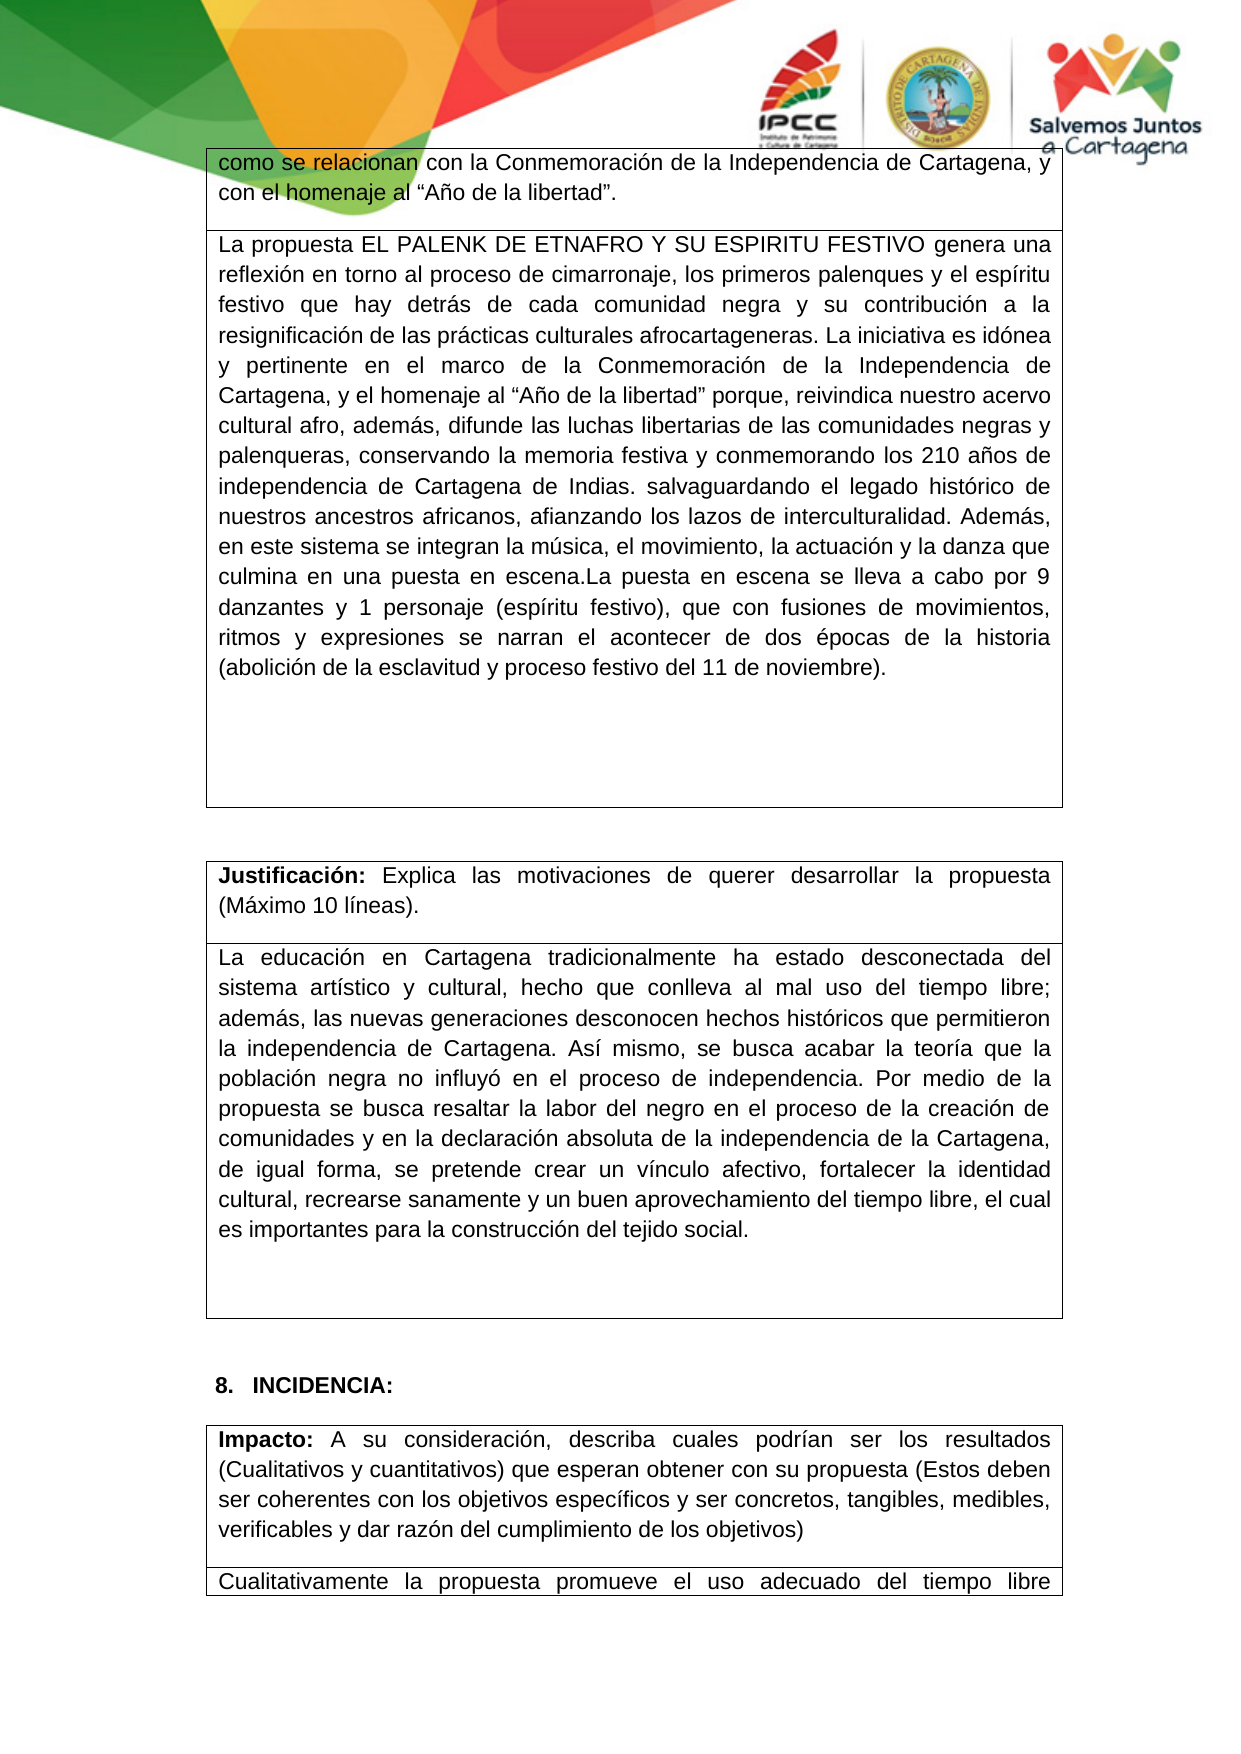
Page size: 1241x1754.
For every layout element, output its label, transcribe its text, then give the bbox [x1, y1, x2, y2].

table_header Impacto: A su consideración, describa cuales podrían ser los resultados (Cualitativos y cuantitativos) que esperan obtener con su propuesta (Estos deben ser coherentes con los objetivos específicos y ser concretos, tangibles, medibles, verificables y dar razón del cumplimiento de los objetivos) [207, 1426, 1062, 1567]
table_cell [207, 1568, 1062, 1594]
list INCIDENCIA: [215, 1372, 1063, 1398]
table_cell La educación en Cartagena tradicionalmente ha estado desconectada del sistema artístico y cultural, hecho que conlleva al mal uso del tiempo libre; además, las nuevas generaciones desconocen hechos históricos que permitieron la independencia de Cartagena. Así mismo, se busca acabar la teoría que la población negra no influyó en el proceso de independencia. Por medio de la propuesta se busca resaltar la labor del negro en el proceso de la creación de comunidades y en la declaración absoluta de la independencia de la Cartagena, de igual forma, se pretende crear un vínculo afectivo, fortalecer la identidad cultural, recrearse sanamente y un buen aprovechamiento del tiempo libre, el cual es importantes para la construcción del tejido social. [207, 944, 1062, 1318]
table_header Justificación: Explica las motivaciones de querer desarrollar la propuesta (Máximo 10 líneas). [207, 862, 1062, 943]
table_cell La propuesta EL PALENK DE ETNAFRO Y SU ESPIRITU FESTIVO genera una reflexión en torno al proceso de cimarronaje, los primeros palenques y el espíritu festivo que hay detrás de cada comunidad negra y su contribución a la resignificación de las prácticas culturales afrocartageneras. La iniciativa es idónea y pertinente en el marco de la Conmemoración de la Independencia de Cartagena, y el homenaje al “Año de la libertad” porque, reivindica nuestro acervo cultural afro, además, difunde las luchas libertarias de las comunidades negras y palenqueras, conservando la memoria festiva y conmemorando los 210 años de independencia de Cartagena de Indias. salvaguardando el legado histórico de nuestros ancestros africanos, afianzando los lazos de interculturalidad. Además, en este sistema se integran la música, el movimiento, la actuación y la danza que culmina en una puesta en escena.La puesta en escena se lleva a cabo por 9 danzantes y 1 personaje (espíritu festivo), que con fusiones de movimientos, ritmos y expresiones se narran el acontecer de dos épocas de la historia (abolición de la esclavitud y proceso festivo del 11 de noviembre). [207, 231, 1062, 807]
picture [0, 0, 1241, 218]
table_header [207, 149, 1062, 230]
